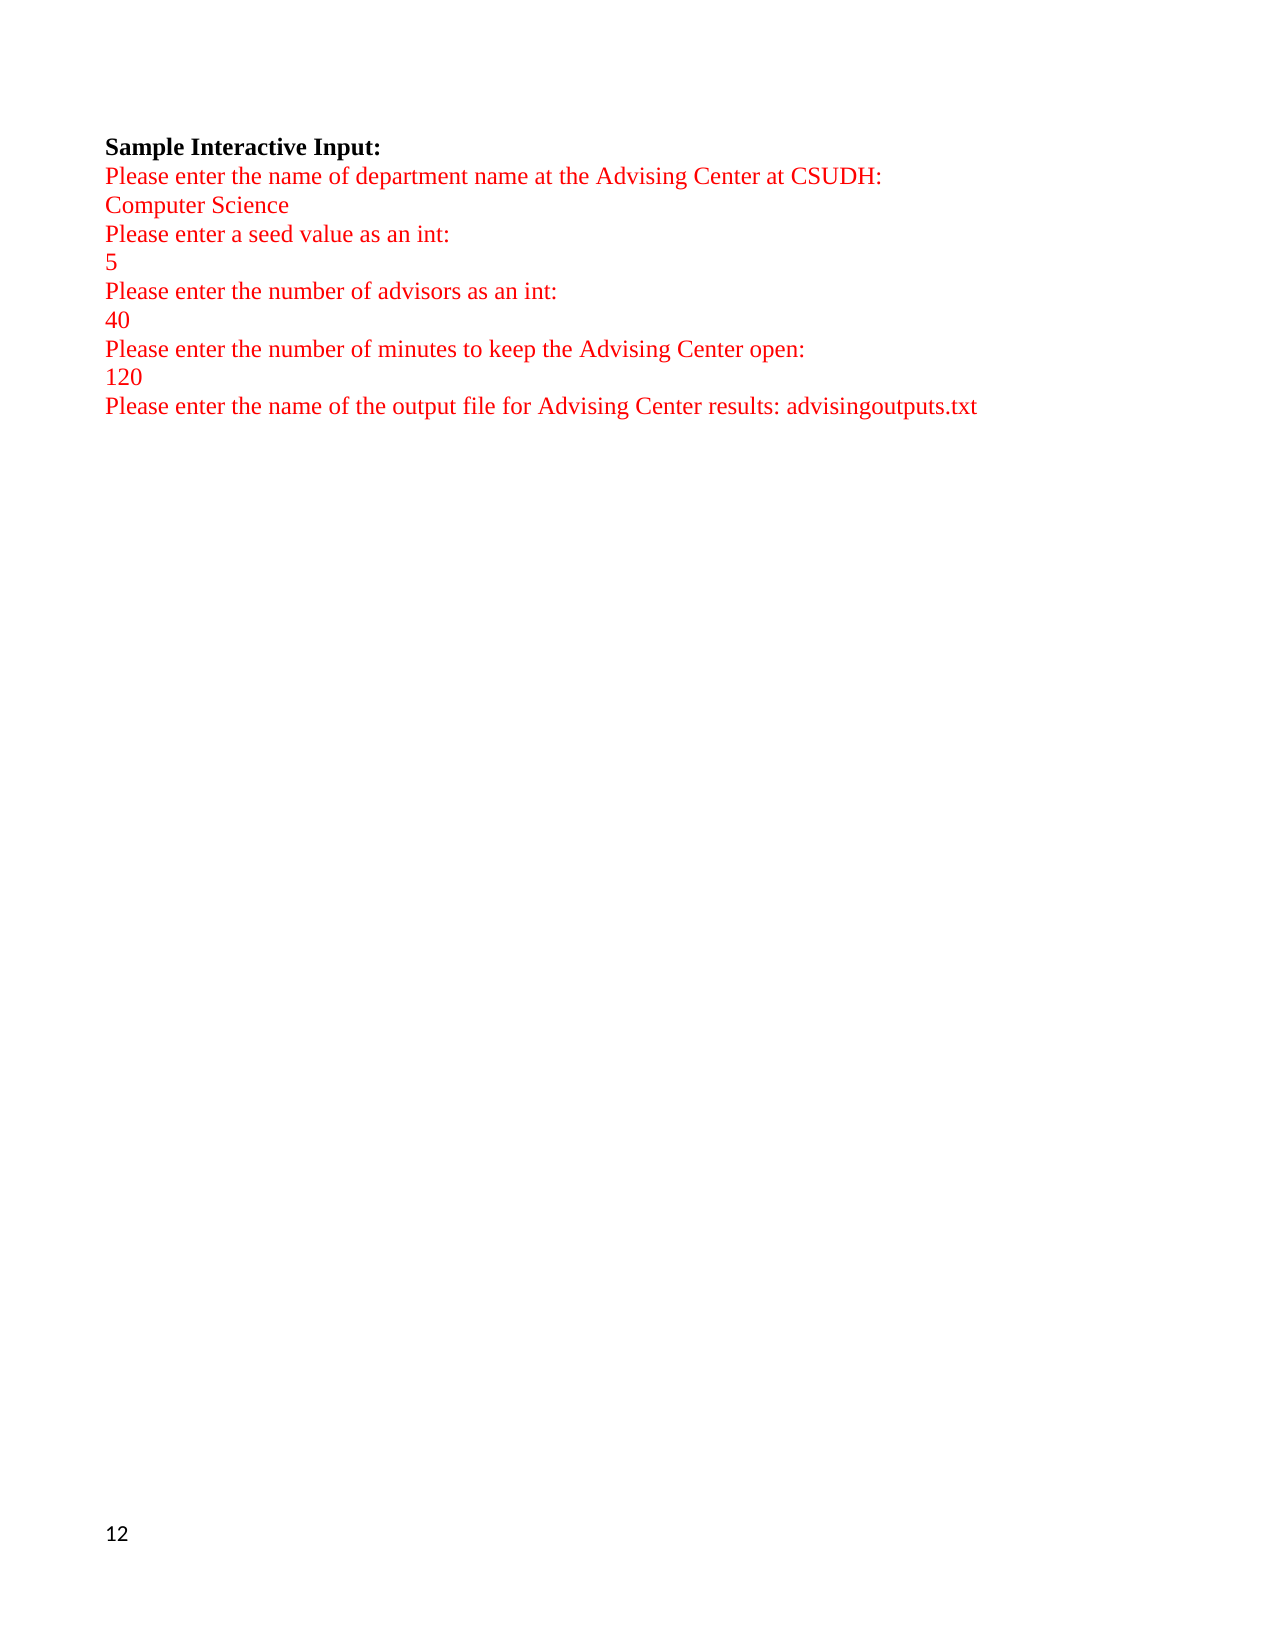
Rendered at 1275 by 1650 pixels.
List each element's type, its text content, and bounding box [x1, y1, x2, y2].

text Please enter the number of minutes to keep the Advising Center open: [105, 334, 1170, 362]
text Please enter a seed value as an int: [105, 219, 1170, 247]
text Sample Interactive Input: [105, 132, 1170, 161]
text Please enter the number of advisors as an int: [105, 276, 1170, 305]
text Please enter the name of department name at the Advising Center at CSUDH: [105, 161, 1170, 190]
text 40 [105, 305, 1170, 334]
text 120 [105, 362, 1170, 391]
text 5 [105, 247, 1170, 276]
text Computer Science [105, 190, 1170, 219]
text Please enter the name of the output file for Advising Center results: advisingoutputs.txt [105, 391, 1170, 420]
